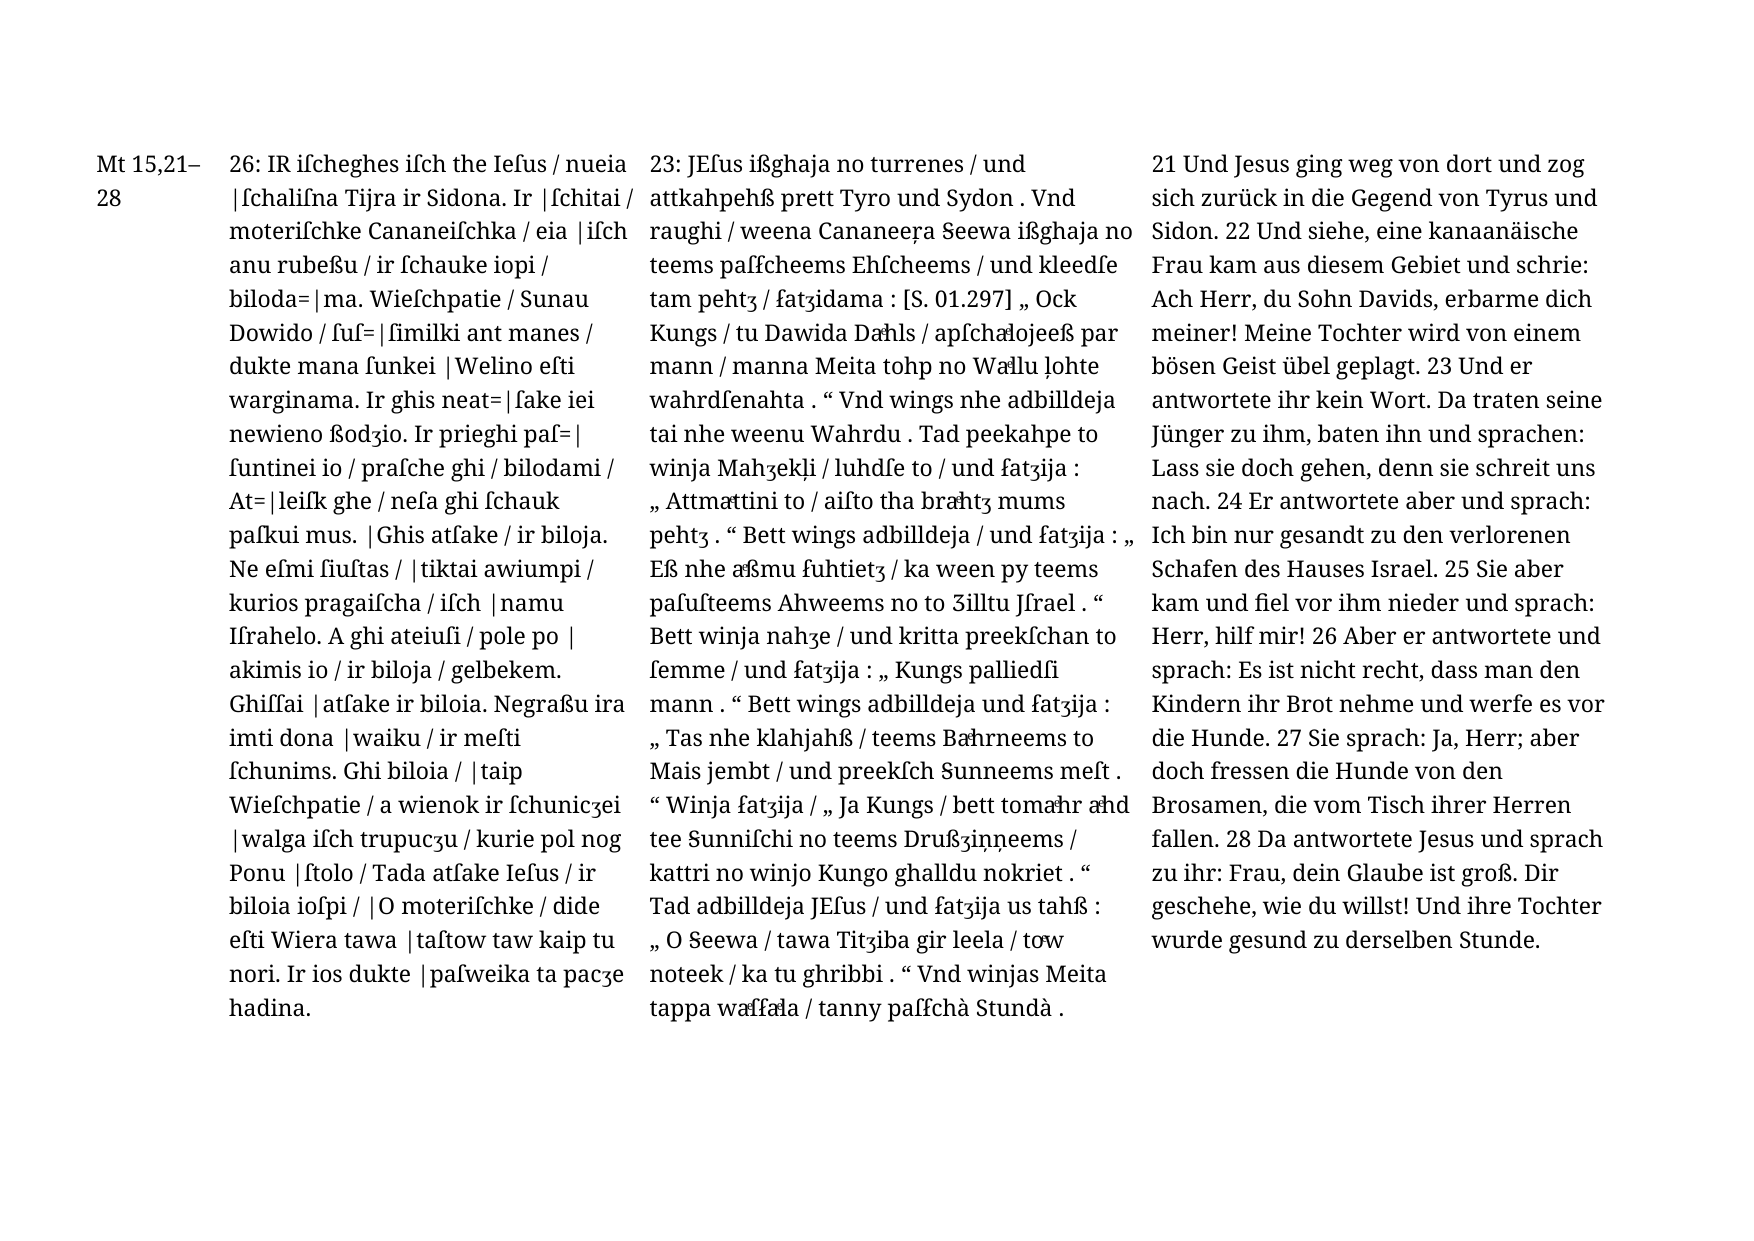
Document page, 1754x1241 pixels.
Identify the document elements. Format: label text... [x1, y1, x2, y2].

table_header 21 Und Jesus ging weg von dort und zog sich zurück in die Gegend von Tyrus und Sidon. 22 Und siehe, eine kanaanäische Frau kam aus diesem Gebiet und schrie: Ach Herr, du Sohn Davids, erbarme dich meiner! Meine Tochter wird von einem bösen Geist übel geplagt. 23 Und er antwortete ihr kein Wort. Da traten seine Jünger zu ihm, baten ihn und sprachen: Lass sie doch gehen, denn sie schreit uns nach. 24 Er antwortete aber und sprach: Ich bin nur gesandt zu den verlorenen Schafen des Hauses Israel. 25 Sie aber kam und fiel vor ihm nieder und sprach: Herr, hilf mir! 26 Aber er antwortete und sprach: Es ist nicht recht, dass man den Kindern ihr Brot nehme und werfe es vor die Hunde. 27 Sie sprach: Ja, Herr; aber doch fressen die Hunde von den Brosamen, die vom Tisch ihrer Herren fallen. 28 Da antwortete Jesus und sprach zu ihr: Frau, dein Glaube ist groß. Dir geschehe, wie du willst! Und ihre Tochter wurde gesund zu derselben Stunde. [1144, 148, 1617, 1041]
table_header 23: JEſus ißghaja no turrenes / und attkahpehß prett Tyro und Sydon . Vnd raughi / weena Cananeeŗa Ꞩeewa ißghaja no teems paſẜcheems Ehſcheems / und kleedſe tam pehtʒ / ẜatʒidama : [S. 01.297] „ Ock Kungs / tu Dawida Daͤhls / apſchaͤlojeeß par mann / manna Meita tohp no Waͤllu ļohte wahrdſenahta . “ Vnd wings nhe adbilldeja tai nhe weenu Wahrdu . Tad peekahpe to winja Mahʒekļi / luhdſe to / und ẜatʒija : „ Attmaͤttini to / aiſto tha braͤhtʒ mums pehtʒ . “ Bett wings adbilldeja / und ẜatʒija : „ Eß nhe aͤßmu ẜuhtietʒ / ka ween py teems paſuſteems Ahweems no to Ʒilltu Jſrael . “ Bett winja nahʒe / und kritta preekſchan to ſemme / und ẜatʒija : „ Kungs palliedſi mann . “ Bett wings adbilldeja und ẜatʒija : „ Tas nhe klahjahß / teems Baͤhrneems to Mais jembt / und preekſch Ꞩunneems meſt . “ Winja ẜatʒija / „ Ja Kungs / bett tomaͤhr aͤhd tee Ꞩunniſchi no teems Drußʒiņņeems / kattri no winjo Kungo ghalldu nokriet . “ Tad adbilldeja JEſus / und ẜatʒija us tahß : „ O Ꞩeewa / tawa Titʒiba gir leela / toͤw noteek / ka tu ghribbi . “ Vnd winjas Meita tappa waͤſẜaͤla / tanny paſẜchà Stundà . [642, 148, 1144, 1041]
table_header 26: IR iſcheghes iſch the Ieſus / nueia |ſchaliſna Tijra ir Sidona. Ir |ſchitai / moteriſchke Cananeiſchka / eia |iſch anu rubeßu / ir ſchauke iopi / biloda=|ma. Wieſchpatie / Sunau Dowido / ſuſ=|ſimilki ant manes / dukte mana ſunkei |Welino eſti warginama. Ir ghis neat=|ſake iei newieno ßodʒio. Ir prieghi paſ=|ſuntinei io / praſche ghi / bilodami / At=|leiſk ghe / neſa ghi ſchauk paſkui mus. |Ghis atſake / ir biloja. Ne eſmi ſiuſtas / |tiktai awiumpi / kurios pragaiſcha / iſch |namu Iſrahelo. A ghi ateiuſi / pole po |akimis io / ir biloja / gelbekem. Ghiſſai |atſake ir biloia. Negraßu ira imti dona |waiku / ir meſti ſchunims. Ghi biloia / |taip Wieſchpatie / a wienok ir ſchunicʒei |walga iſch trupucʒu / kurie pol nog Ponu |ſtolo / Tada atſake Ieſus / ir biloia ioſpi / |O moteriſchke / dide eſti Wiera tawa |taſtow taw kaip tu nori. Ir ios dukte |paſweika ta pacʒe hadina. [222, 148, 642, 1041]
table_header Mt 15,21–28 [89, 148, 222, 1041]
